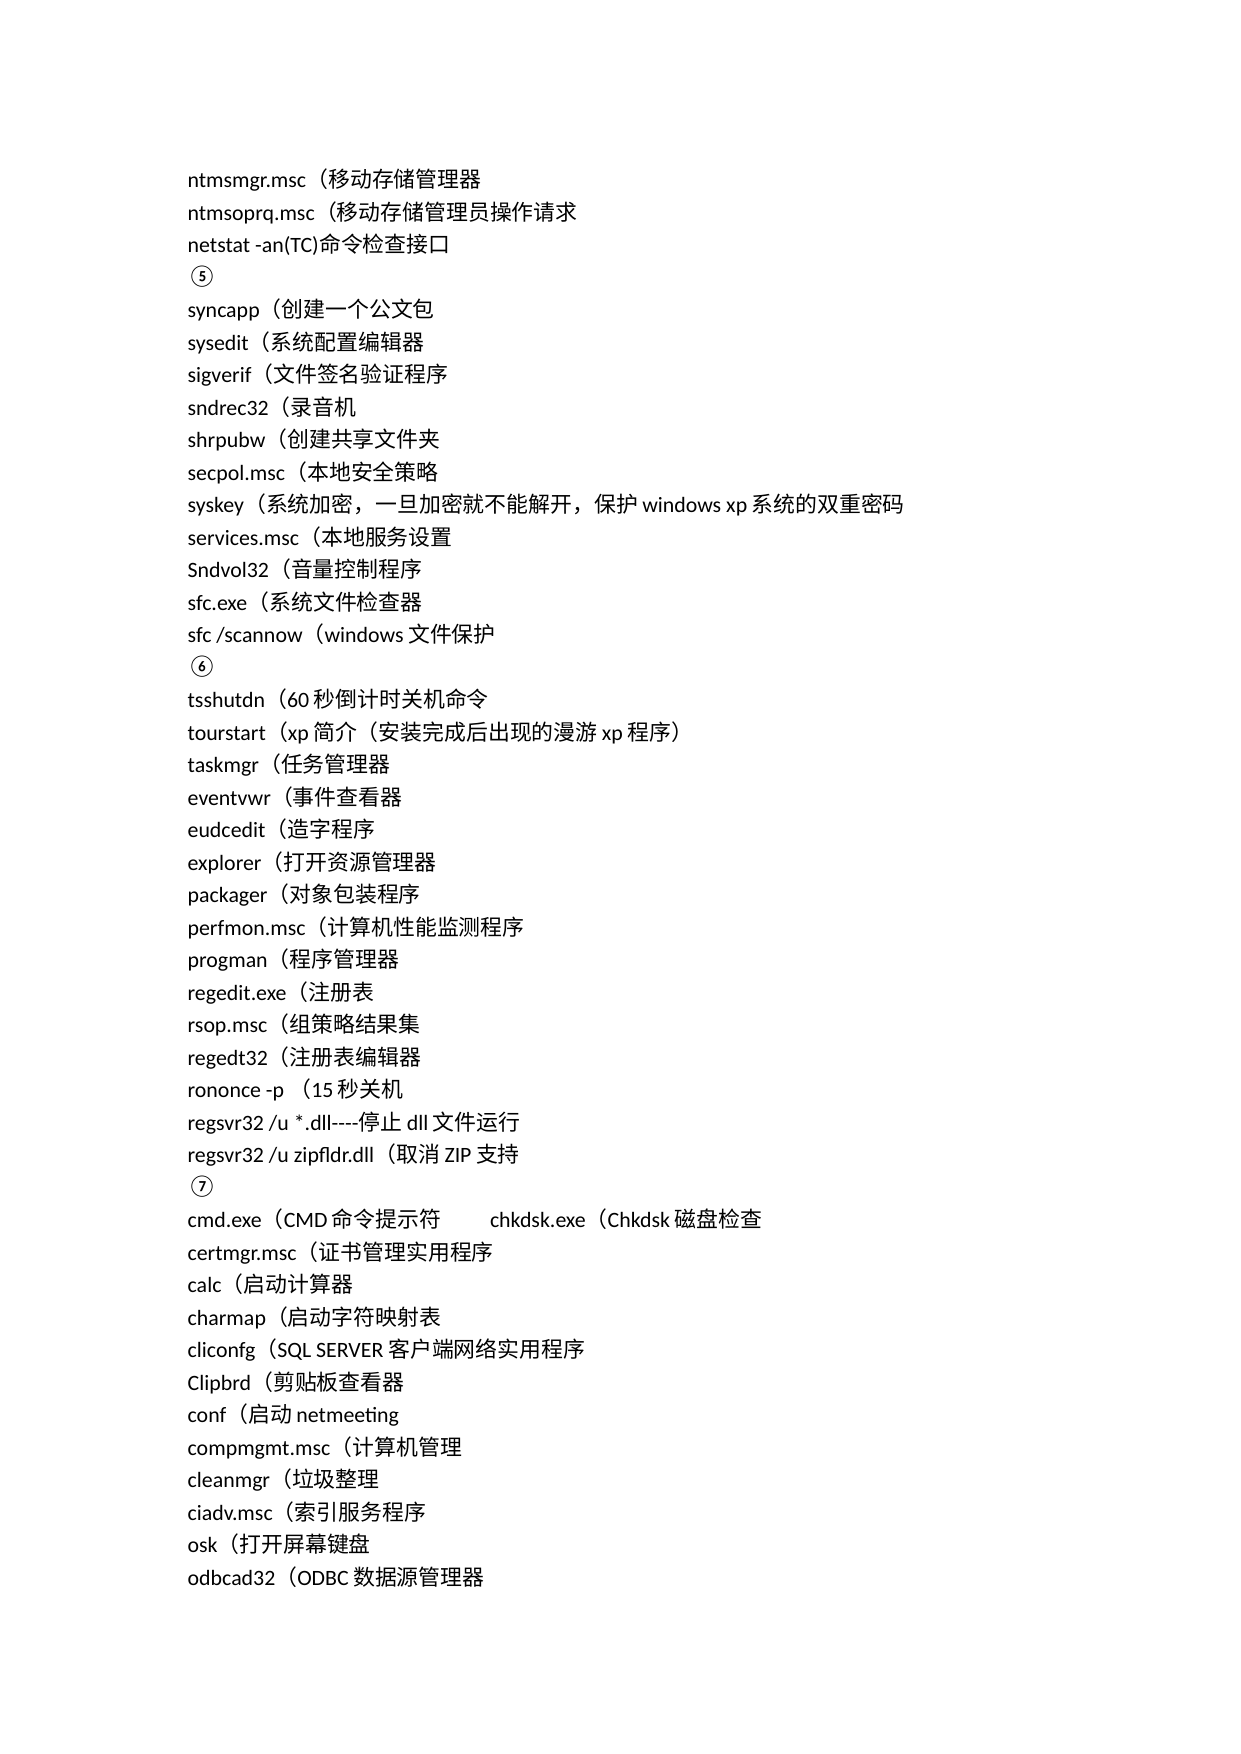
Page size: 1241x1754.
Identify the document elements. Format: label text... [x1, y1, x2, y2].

text calc（启动计算器 [187, 1267, 1053, 1299]
text regedt32（注册表编辑器 [187, 1039, 1053, 1072]
text tsshutdn（60秒倒计时关机命令 [187, 682, 1053, 714]
text syskey（系统加密，一旦加密就不能解开，保护windows xp系统的双重密码 [187, 487, 1053, 519]
text sfc /scannow（windows文件保护 [187, 617, 1053, 649]
text sigverif（文件签名验证程序 [187, 357, 1053, 389]
text odbcad32（ODBC数据源管理器 [187, 1559, 1053, 1592]
text taskmgr（任务管理器 [187, 747, 1053, 779]
text cliconfg（SQL SERVER 客户端网络实用程序 [187, 1332, 1053, 1364]
text certmgr.msc（证书管理实用程序 [187, 1234, 1053, 1267]
text Sndvol32（音量控制程序 [187, 552, 1053, 584]
text osk（打开屏幕键盘 [187, 1527, 1053, 1559]
text regsvr32 /u *.dll----停止dll文件运行 [187, 1104, 1053, 1137]
text secpol.msc（本地安全策略 [187, 454, 1053, 487]
text services.msc（本地服务设置 [187, 519, 1053, 552]
text sfc.exe（系统文件检查器 [187, 584, 1053, 617]
text eudcedit（造字程序 [187, 812, 1053, 844]
text syncapp（创建一个公文包 [187, 292, 1053, 324]
text ⑥ [187, 649, 1053, 682]
text ntmsmgr.msc（移动存储管理器 [187, 162, 1053, 194]
text rononce -p （15秒关机 [187, 1072, 1053, 1104]
text shrpubw（创建共享文件夹 [187, 422, 1053, 454]
text charmap（启动字符映射表 [187, 1299, 1053, 1332]
text regsvr32 /u zipfldr.dll（取消ZIP支持 [187, 1137, 1053, 1169]
text packager（对象包装程序 [187, 877, 1053, 909]
text sysedit（系统配置编辑器 [187, 324, 1053, 357]
text Clipbrd（剪贴板查看器 [187, 1364, 1053, 1397]
text ntmsoprq.msc（移动存储管理员操作请求 [187, 194, 1053, 227]
text conf（启动netmeeting [187, 1397, 1053, 1429]
text ciadv.msc（索引服务程序 [187, 1494, 1053, 1527]
text progman（程序管理器 [187, 942, 1053, 974]
text tourstart（xp简介（安装完成后出现的漫游xp程序） [187, 714, 1053, 747]
text rsop.msc（组策略结果集 [187, 1007, 1053, 1039]
text cleanmgr（垃圾整理 [187, 1462, 1053, 1494]
text regedit.exe（注册表 [187, 974, 1053, 1007]
text sndrec32（录音机 [187, 389, 1053, 422]
text explorer（打开资源管理器 [187, 844, 1053, 877]
text perfmon.msc（计算机性能监测程序 [187, 909, 1053, 942]
text eventvwr（事件查看器 [187, 779, 1053, 812]
text cmd.exe（CMD命令提示符 chkdsk.exe（Chkdsk磁盘检查 [187, 1202, 1053, 1234]
text ⑤ [187, 259, 1053, 292]
text compmgmt.msc（计算机管理 [187, 1429, 1053, 1462]
text ⑦ [187, 1169, 1053, 1202]
text netstat -an(TC)命令检查接口 [187, 227, 1053, 259]
